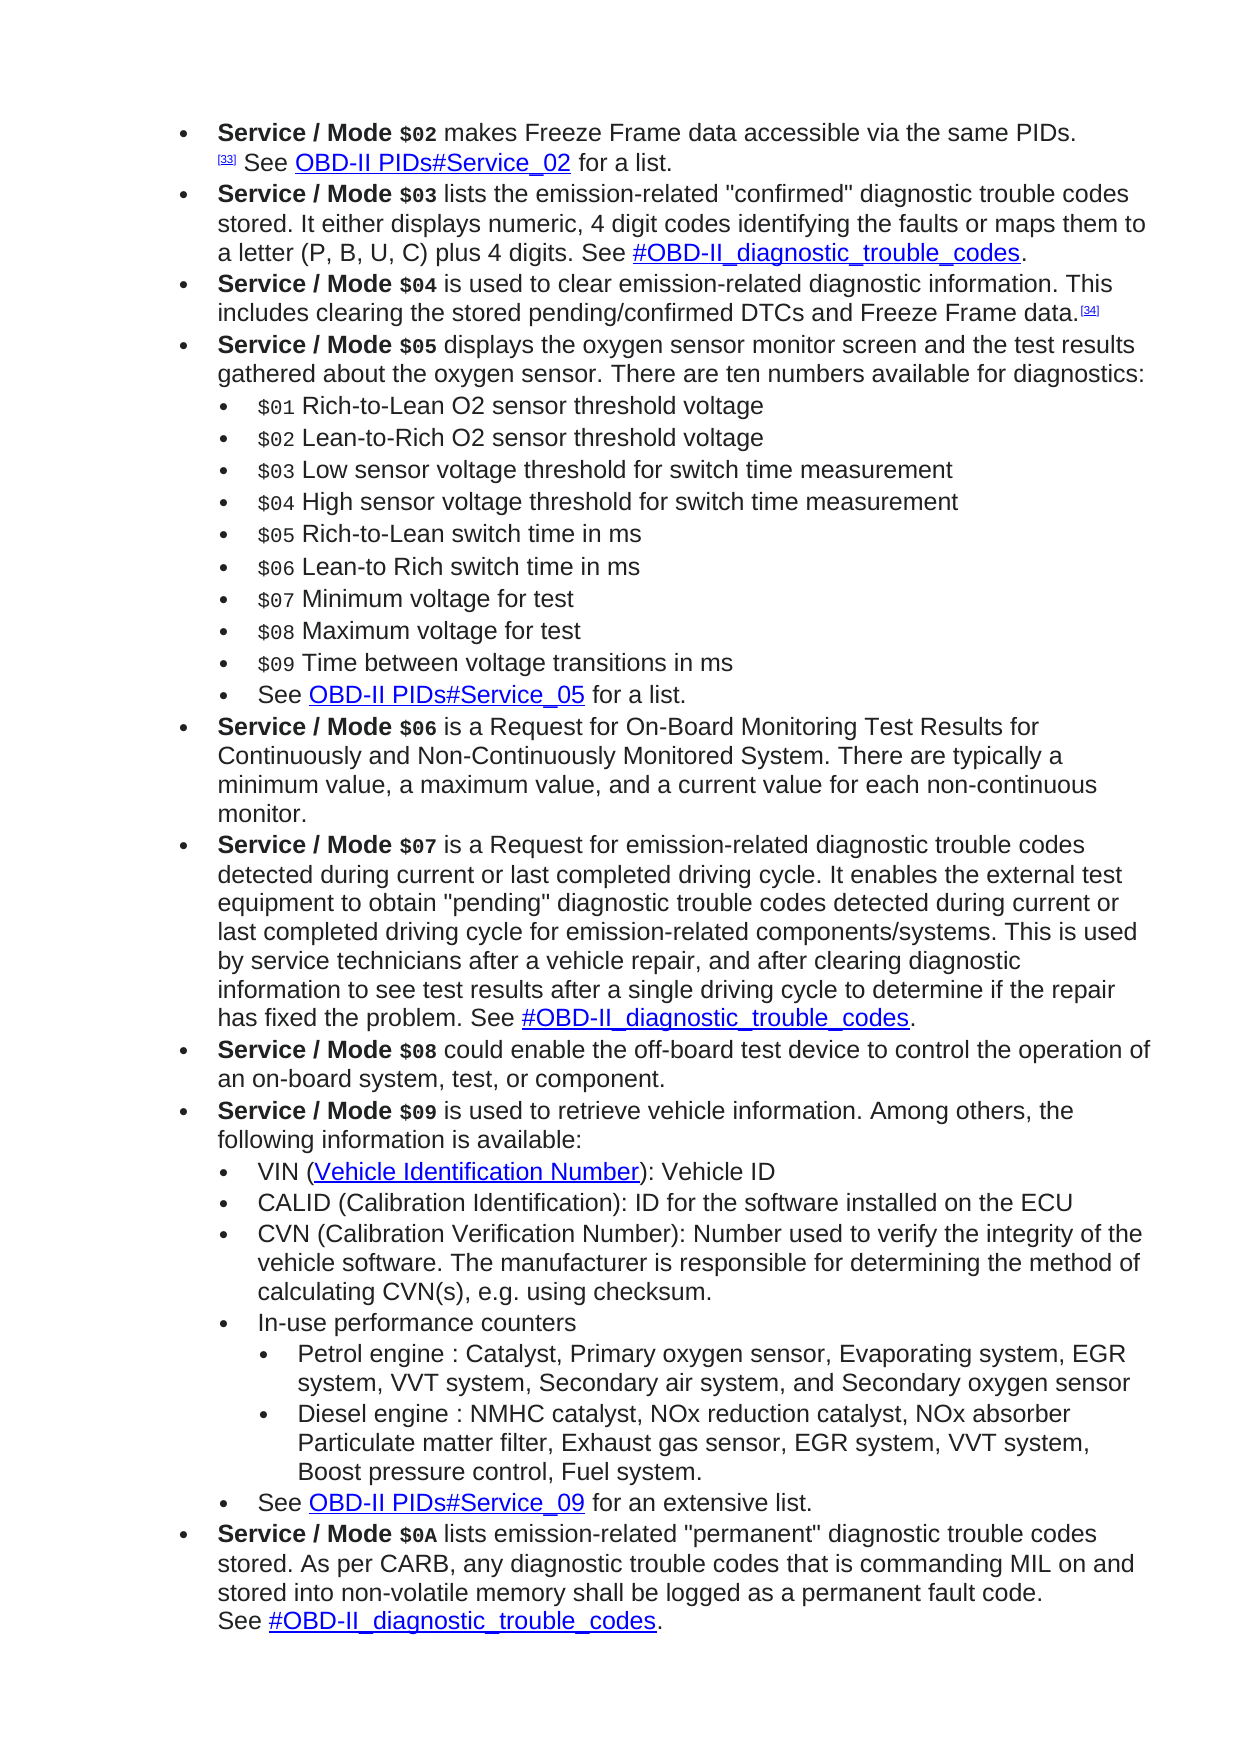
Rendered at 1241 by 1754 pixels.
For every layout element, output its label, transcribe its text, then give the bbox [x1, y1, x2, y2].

list Service / Mode $03 lists the emission-related "confirmed" diagnostic trouble codes stored. It either displays numeric, 4 digit codes identifying the faults or maps them to a letter (P, B, U, C) plus 4 digits. See #OBD-II_diagnostic_trouble_codes. [180, 179, 1152, 266]
list In-use performance counters [220, 1308, 1152, 1337]
list Service / Mode $09 is used to retrieve vehicle information. Among others, the following information is available: [180, 1096, 1152, 1154]
list See OBD-II PIDs#Service_09 for an extensive list. [220, 1488, 1152, 1517]
list CALID (Calibration Identification): ID for the software installed on the ECU [220, 1188, 1152, 1217]
list Service / Mode $02 makes Freeze Frame data accessible via the same PIDs.[33] See OBD-II PIDs#Service_02 for a list. [180, 118, 1152, 177]
list VIN (Vehicle Identification Number): Vehicle ID [220, 1157, 1152, 1185]
list Service / Mode $06 is a Request for On-Board Monitoring Test Results for Continuously and Non-Continuously Monitored System. There are typically a minimum value, a maximum value, and a current value for each non-continuous monitor. [180, 712, 1152, 827]
list $01 Rich-to-Lean O2 sensor threshold voltage [220, 391, 1152, 420]
list $02 Lean-to-Rich O2 sensor threshold voltage [220, 423, 1152, 452]
list $09 Time between voltage transitions in ms [220, 648, 1152, 678]
list $07 Minimum voltage for test [220, 584, 1152, 613]
list $05 Rich-to-Lean switch time in ms [220, 519, 1152, 549]
list Service / Mode $0A lists emission-related "permanent" diagnostic trouble codes stored. As per CARB, any diagnostic trouble codes that is commanding MIL on and stored into non-volatile memory shall be logged as a permanent fault code. See #OBD-II_diagnostic_trouble_codes. [180, 1519, 1152, 1635]
list $03 Low sensor voltage threshold for switch time measurement [220, 455, 1152, 485]
list Service / Mode $08 could enable the off-board test device to control the operation of an on-board system, test, or component. [180, 1035, 1152, 1093]
list Service / Mode $07 is a Request for emission-related diagnostic trouble codes detected during current or last completed driving cycle. It enables the external test equipment to obtain "pending" diagnostic trouble codes detected during current or last completed driving cycle for emission-related components/systems. This is used by service technicians after a vehicle repair, and after clearing diagnostic information to see test results after a single driving cycle to determine if the repair has fixed the problem. See #OBD-II_diagnostic_trouble_codes. [180, 830, 1152, 1032]
list Petrol engine : Catalyst, Primary oxygen sensor, Evaporating system, EGR system, VVT system, Secondary air system, and Secondary oxygen sensor [260, 1339, 1152, 1397]
list Diesel engine : NMHC catalyst, NOx reduction catalyst, NOx absorber Particulate matter filter, Exhaust gas sensor, EGR system, VVT system, Boost pressure control, Fuel system. [260, 1399, 1152, 1485]
list Service / Mode $05 displays the oxygen sensor monitor screen and the test results gathered about the oxygen sensor. There are ten numbers available for diagnostics: [180, 330, 1152, 388]
list $06 Lean-to Rich switch time in ms [220, 552, 1152, 581]
list $08 Maximum voltage for test [220, 616, 1152, 646]
list See OBD-II PIDs#Service_05 for a list. [220, 680, 1152, 709]
list Service / Mode $04 is used to clear emission-related diagnostic information. This includes clearing the stored pending/confirmed DTCs and Freeze Frame data.[34] [180, 269, 1152, 327]
list CVN (Calibration Verification Number): Number used to verify the integrity of the vehicle software. The manufacturer is responsible for determining the method of calculating CVN(s), e.g. using checksum. [220, 1219, 1152, 1305]
list $04 High sensor voltage threshold for switch time measurement [220, 487, 1152, 517]
